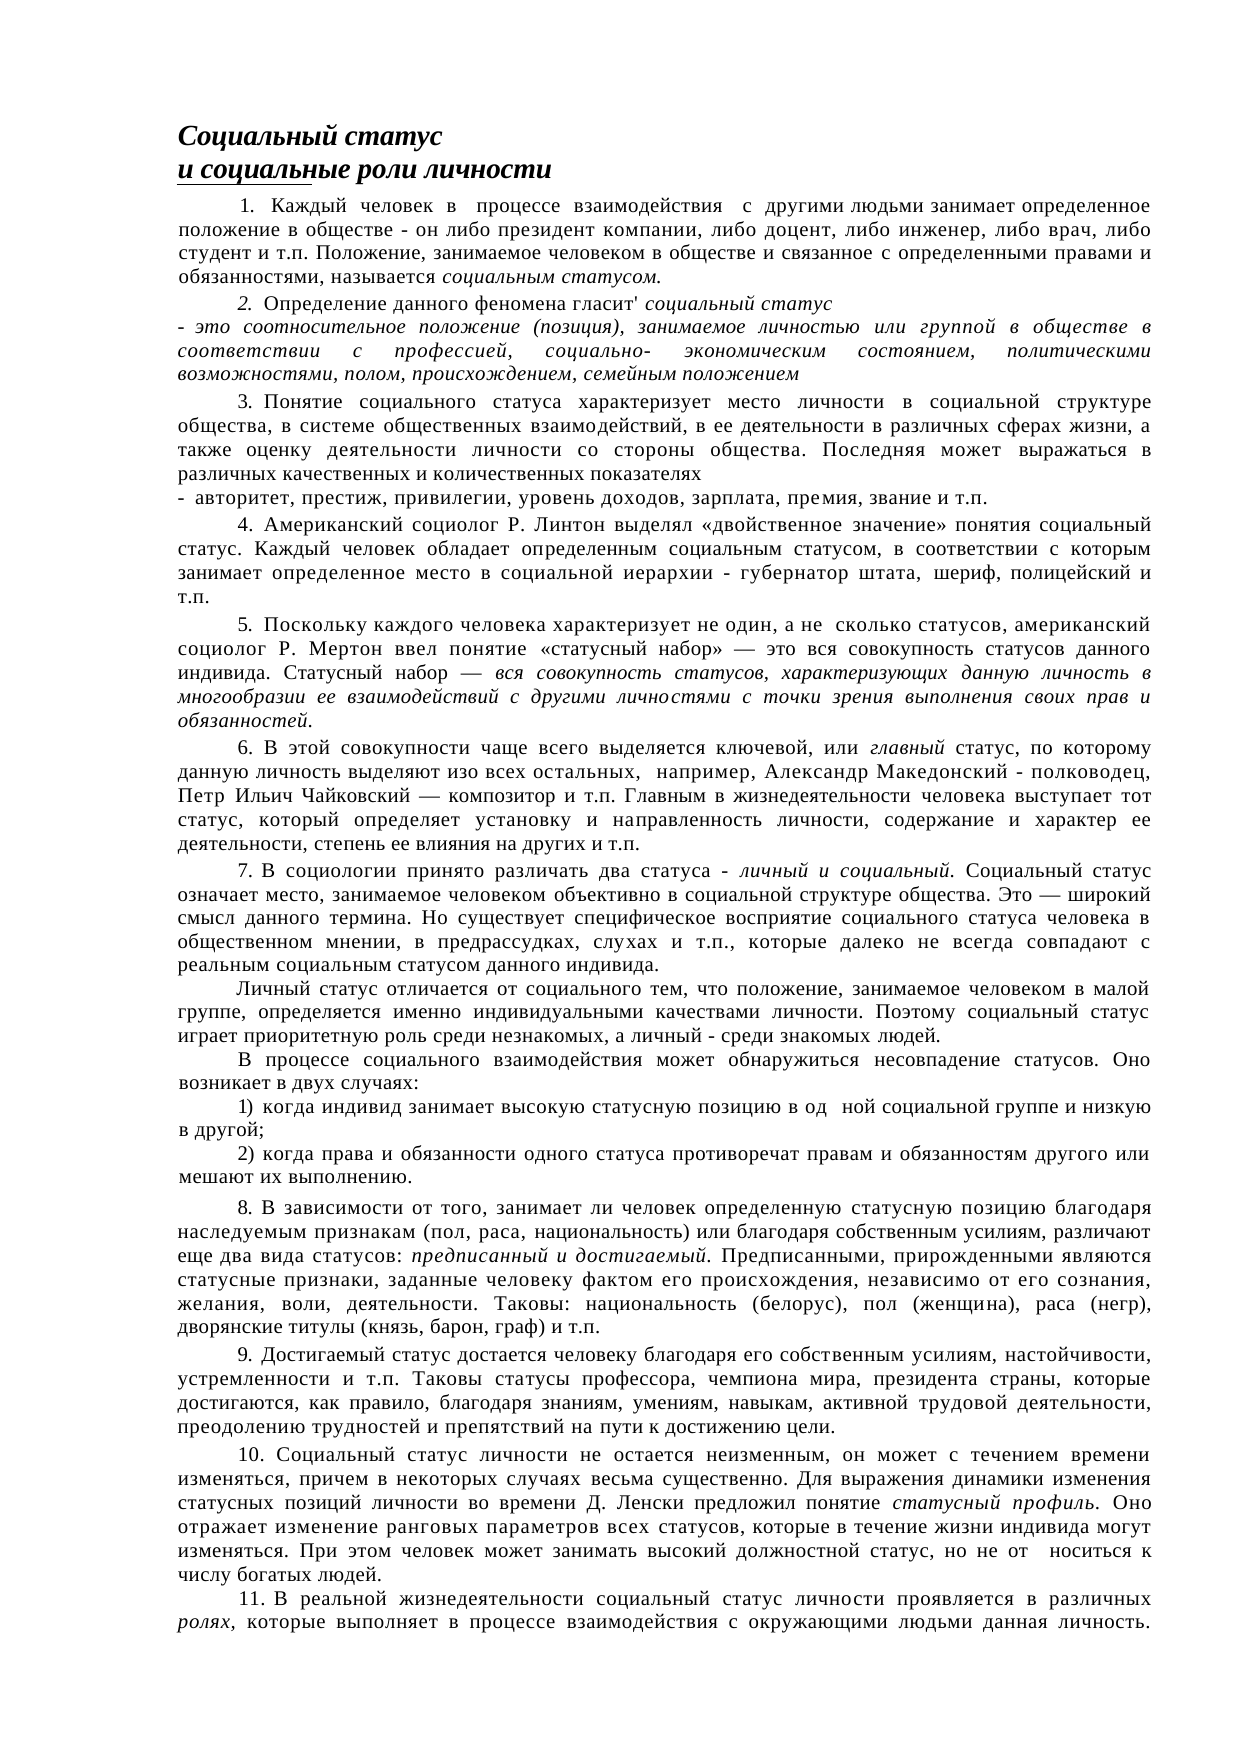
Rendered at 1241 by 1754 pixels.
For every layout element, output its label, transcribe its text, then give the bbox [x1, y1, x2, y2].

list когда права и обязанности одного статуса противоречат правам и обязанностям другого или мешают их выполнению. [179, 1141, 1152, 1188]
text 2. Определение данного феномена гласит' социальный статус [237, 291, 1152, 315]
list Американский социолог Р. Линтон выделял «двойственное значение» понятия социальный статус. Каждый человек обладает определенным социальным статусом, в соответствии с которым занимает определенное место в социальной иерархии - губернатор штата, шериф, полицейский и т.п. [178, 512, 1152, 608]
text 1. Каждый человек в процессе взаимодействия с другими людьми занимает определенное положение в обществе - он либо президент компании, либо доцент, либо инженер, либо врач, либо студент и т.п. Положение, занимаемое человеком в обществе и связанное с определенными правами и обязанностями, называется социальным статусом. [178, 194, 1152, 288]
list когда индивид занимает высокую статусную позицию в од ной социальной группе и низкую в другой; [179, 1094, 1152, 1141]
list В этой совокупности чаще всего выделяется ключевой, или главный статус, по которому данную личность выделяют изо всех остальных, например, Александр Македонский - полководец, Петр Ильич Чайковский — композитор и т.п. Главным в жизнедеятельности человека выступает тот статус, который определяет установку и направленность личности, содержание и характер ее деятельности, степень ее влияния на других и т.п. [178, 736, 1152, 855]
text 7. В социологии принято различать два статуса - личный и социальный. Социальный статус означает место, занимаемое человеком объективно в социальной структуре общества. Это — широкий смысл данного термина. Но существует специфическое восприятие социального статуса человека в общественном мнении, в предрассудках, слухах и т.п., которые далеко не всегда совпадают с реальным социальным статусом данного индивида. [177, 859, 1152, 977]
text 3. Понятие социального статуса характеризует место личности в социальной структуре общества, в системе общественных взаимодействий, в ее деятельности в различных сферах жизни, а также оценку деятельности личности со стороны общества. Последняя может выражаться в различных качественных и количественных показателях [178, 389, 1152, 485]
list В зависимости от того, занимает ли человек определенную статусную позицию благодаря наследуемым признакам (пол, раса, национальность) или благодаря собственным усилиям, различают еще два вида статусов: предписанный и достигаемый. Предписанными, прирожденными являются статусные признаки, заданные человеку фактом его происхождения, независимо от его сознания, желания, воли, деятельности. Таковы: национальность (белорус), пол (женщина), раса (негр), дворянские титулы (князь, барон, граф) и т.п. [177, 1195, 1152, 1339]
text Социальный статус [178, 118, 1152, 152]
text и социальные роли личности [177, 152, 1152, 185]
text - это соотносительное положение (позиция), занимаемое личностью или группой в обществе в соответствии с профессией, социально- экономическим состоянием, политическими возможностями, полом, происхождением, семейным положением [177, 315, 1152, 386]
list Поскольку каждого человека характеризует не один, а не сколько статусов, американский социолог Р. Мертон ввел понятие «статусный набор» — это вся совокупность статусов данного индивида. Статусный набор — вся совокупность статусов, характеризующих данную личность в многообразии ее взаимодействий с другими личностями с точки зрения выполнения своих прав и обязанностей. [178, 612, 1152, 732]
text - авторитет, престиж, привилегии, уровень доходов, зарплата, премия, звание и т.п. [177, 485, 1152, 509]
text 10. Социальный статус личности не остается неизменным, он может с течением времени изменяться, причем в некоторых случаях весьма существенно. Для выражения динамики изменения статусных позиций личности во времени Д. Ленски предложил понятие статусный профиль. Оно отражает изменение ранговых параметров всех статусов, которые в течение жизни индивида могут изменяться. При этом человек может занимать высокий должностной статус, но не от носиться к числу богатых людей. [178, 1442, 1152, 1586]
list Достигаемый статус достается человеку благодаря его собственным усилиям, настойчивости, устремленности и т.п. Таковы статусы профессора, чемпиона мира, президента страны, которые достигаются, как правило, благодаря знаниям, умениям, навыкам, активной трудовой деятельности, преодолению трудностей и препятствий на пути к достижению цели. [177, 1343, 1152, 1438]
text Личный статус отличается от социального тем, что положение, занимаемое человеком в малой группе, определяется именно индивидуальными качествами личности. Поэтому социальный статус играет приоритетную роль среди незнакомых, а личный - среди знакомых людей. [178, 977, 1151, 1047]
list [178, 1586, 1152, 1633]
text В процессе социального взаимодействия может обнаружиться несовпадение статусов. Оно возникает в двух случаях: [179, 1047, 1151, 1094]
